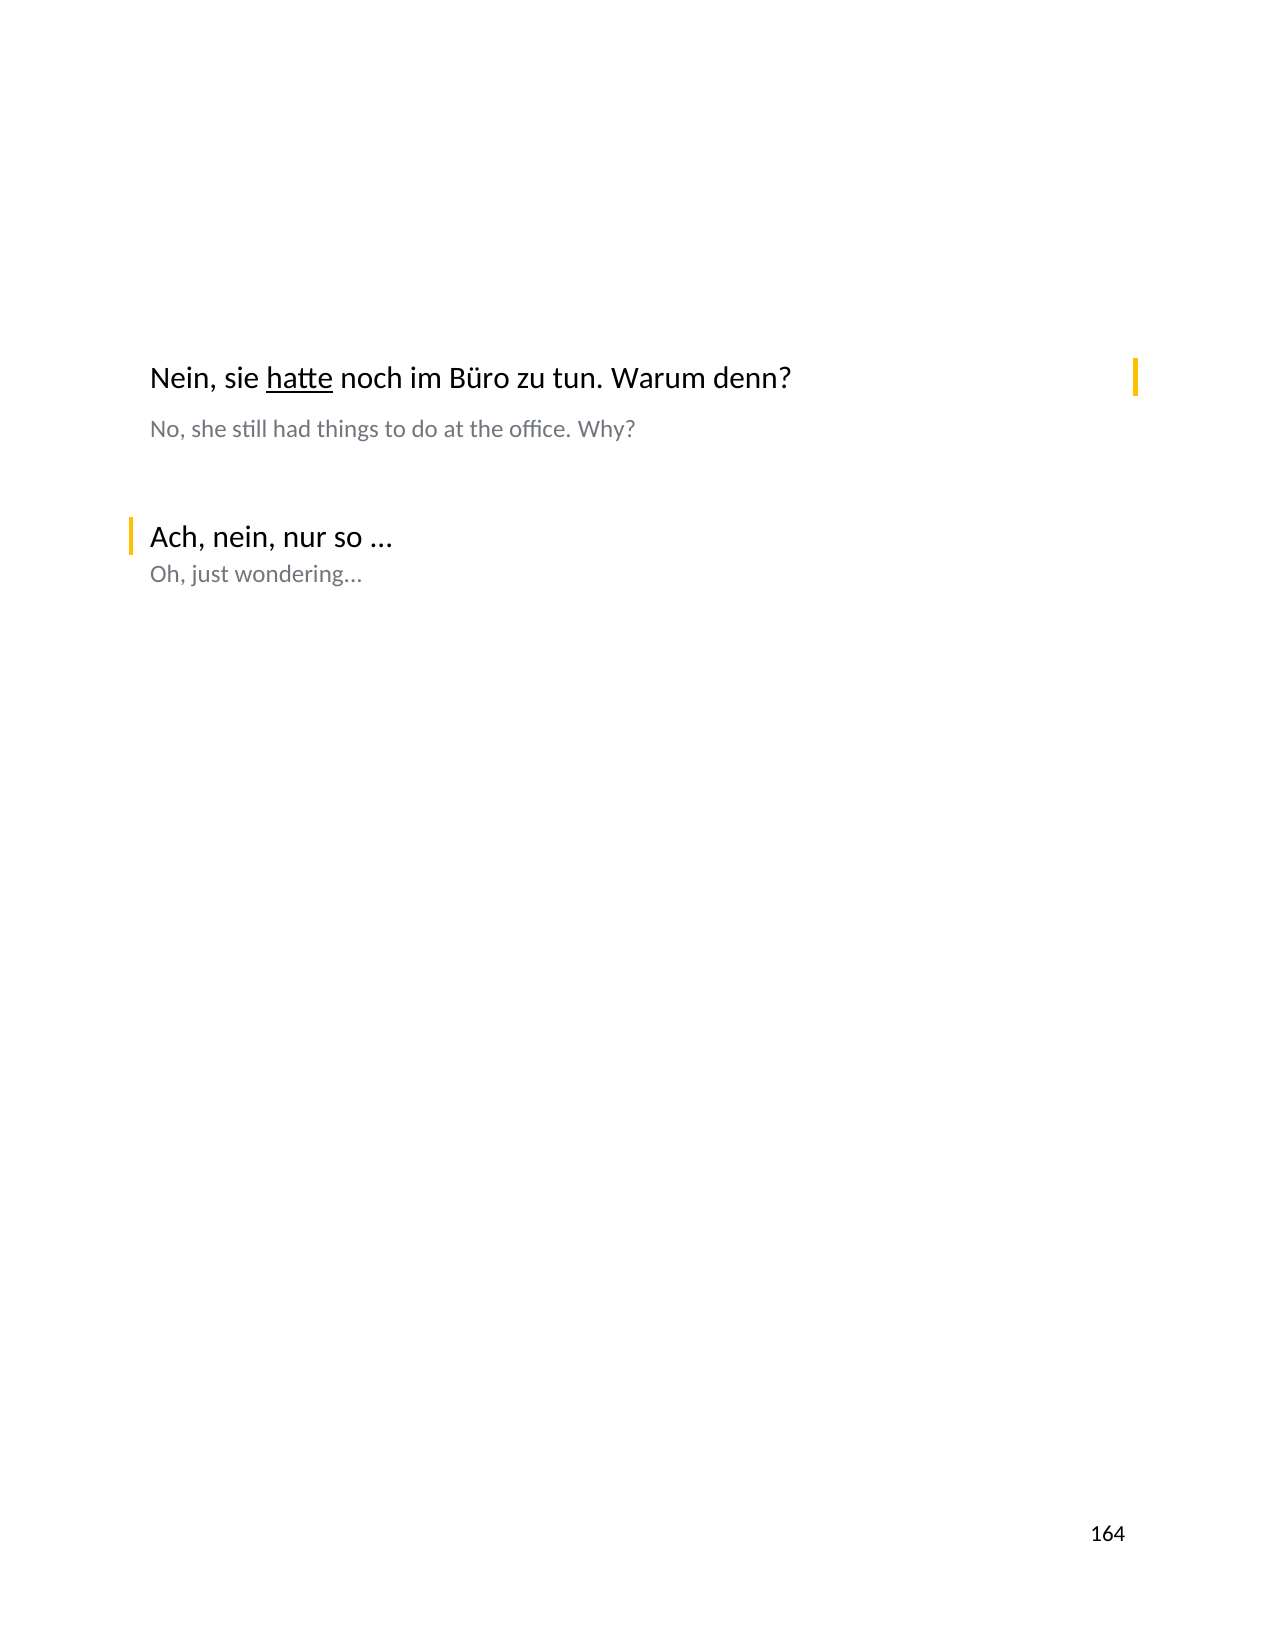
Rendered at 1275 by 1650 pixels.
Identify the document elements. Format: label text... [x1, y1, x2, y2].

text Ach, nein, nur so ... [133, 517, 1125, 555]
text Nein, sie hatte noch im Büro zu tun. Warum denn? [150, 358, 1133, 396]
text Oh, just wondering... [150, 558, 1125, 589]
text No, she still had things to do at the office. Why? [150, 413, 1125, 443]
